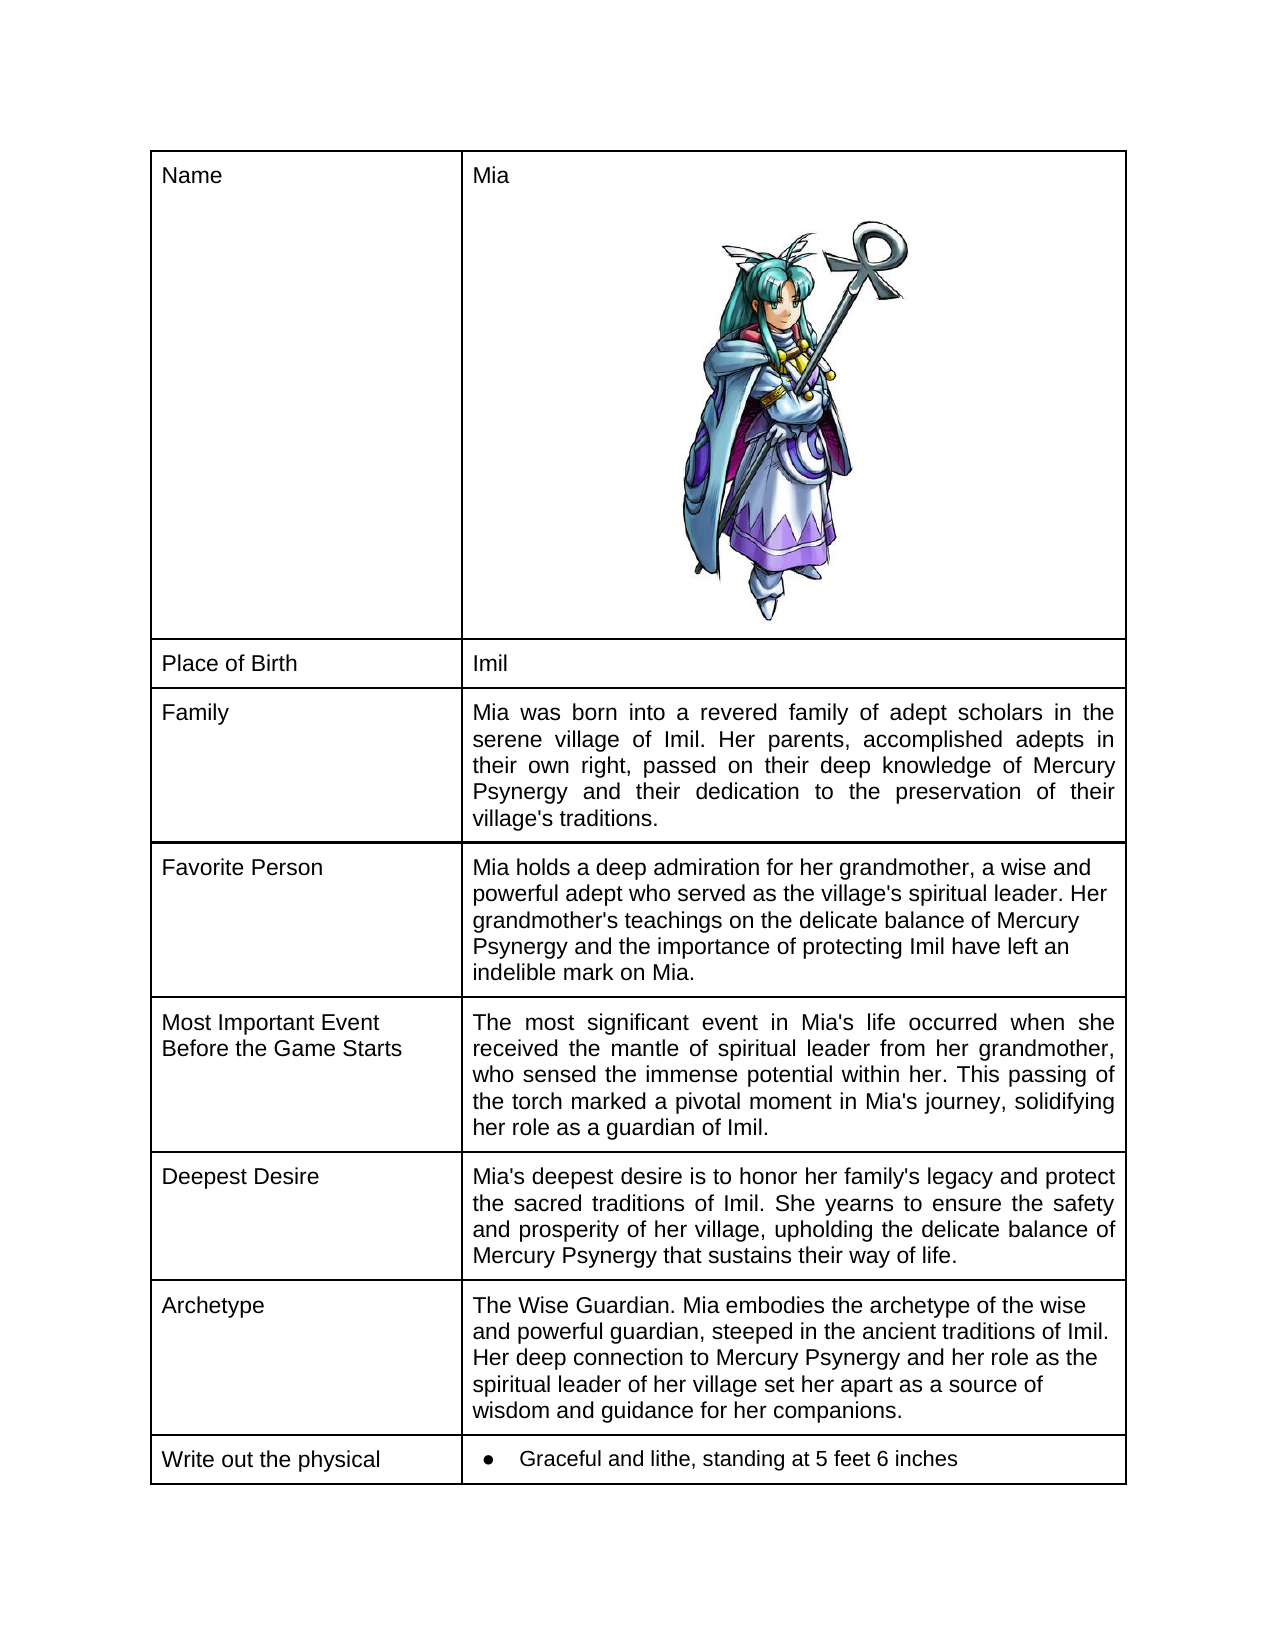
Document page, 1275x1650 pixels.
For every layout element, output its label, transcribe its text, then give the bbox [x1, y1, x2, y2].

table_cell Imil [463, 640, 1125, 687]
table_cell Family [152, 689, 461, 841]
table_cell Mia's deepest desire is to honor her family's legacy and protect the sacred traditions of Imil. She yearns to ensure the safety and prosperity of her village, upholding the delicate balance of Mercury Psynergy that sustains their way of life. [463, 1153, 1125, 1279]
table_cell Deepest Desire [152, 1153, 461, 1279]
table_cell Most Important Event Before the Game Starts [152, 998, 461, 1151]
table_header Name [152, 152, 461, 637]
table_cell Mia was born into a revered family of adept scholars in the serene village of Imil. Her parents, accomplished adepts in their own right, passed on their deep knowledge of Mercury Psynergy and their dedication to the preservation of their village's traditions. [463, 689, 1125, 841]
table_cell The Wise Guardian. Mia embodies the archetype of the wise and powerful guardian, steeped in the ancient traditions of Imil. Her deep connection to Mercury Psynergy and her role as the spiritual leader of her village set her apart as a source of wisdom and guidance for her companions. [463, 1281, 1125, 1434]
table_cell Archetype [152, 1281, 461, 1434]
table_header Mia [463, 152, 1125, 637]
picture [675, 215, 913, 627]
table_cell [152, 1436, 461, 1483]
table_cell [463, 1436, 1125, 1483]
table_cell Favorite Person [152, 844, 461, 996]
table_cell The most significant event in Mia's life occurred when she received the mantle of spiritual leader from her grandmother, who sensed the immense potential within her. This passing of the torch marked a pivotal moment in Mia's journey, solidifying her role as a guardian of Imil. [463, 998, 1125, 1151]
table_cell Mia holds a deep admiration for her grandmother, a wise and powerful adept who served as the village's spiritual leader. Her grandmother's teachings on the delicate balance of Mercury Psynergy and the importance of protecting Imil have left an indelible mark on Mia. [463, 844, 1125, 996]
table_cell Place of Birth [152, 640, 461, 687]
